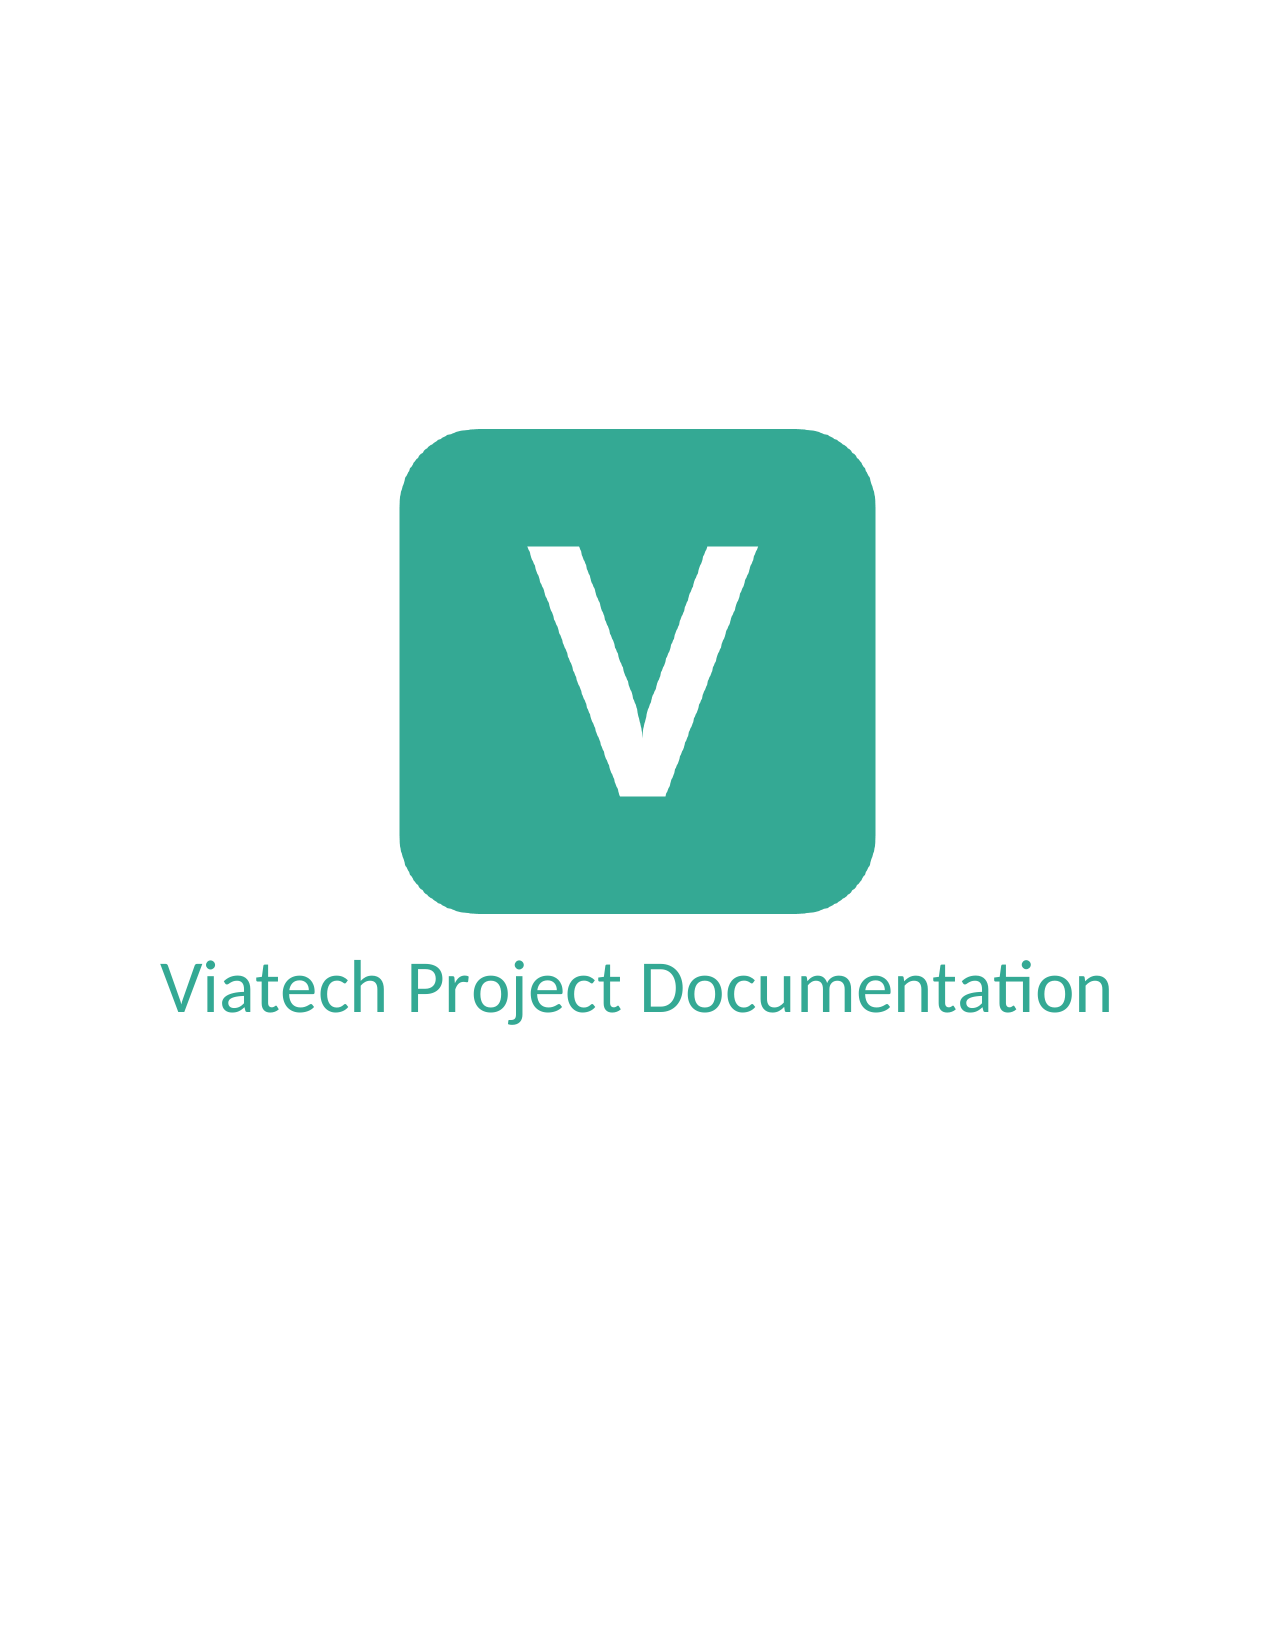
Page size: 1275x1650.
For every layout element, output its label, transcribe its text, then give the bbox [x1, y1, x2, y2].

picture [386, 407, 889, 936]
text Viatech Project Documentation [150, 939, 1125, 1031]
